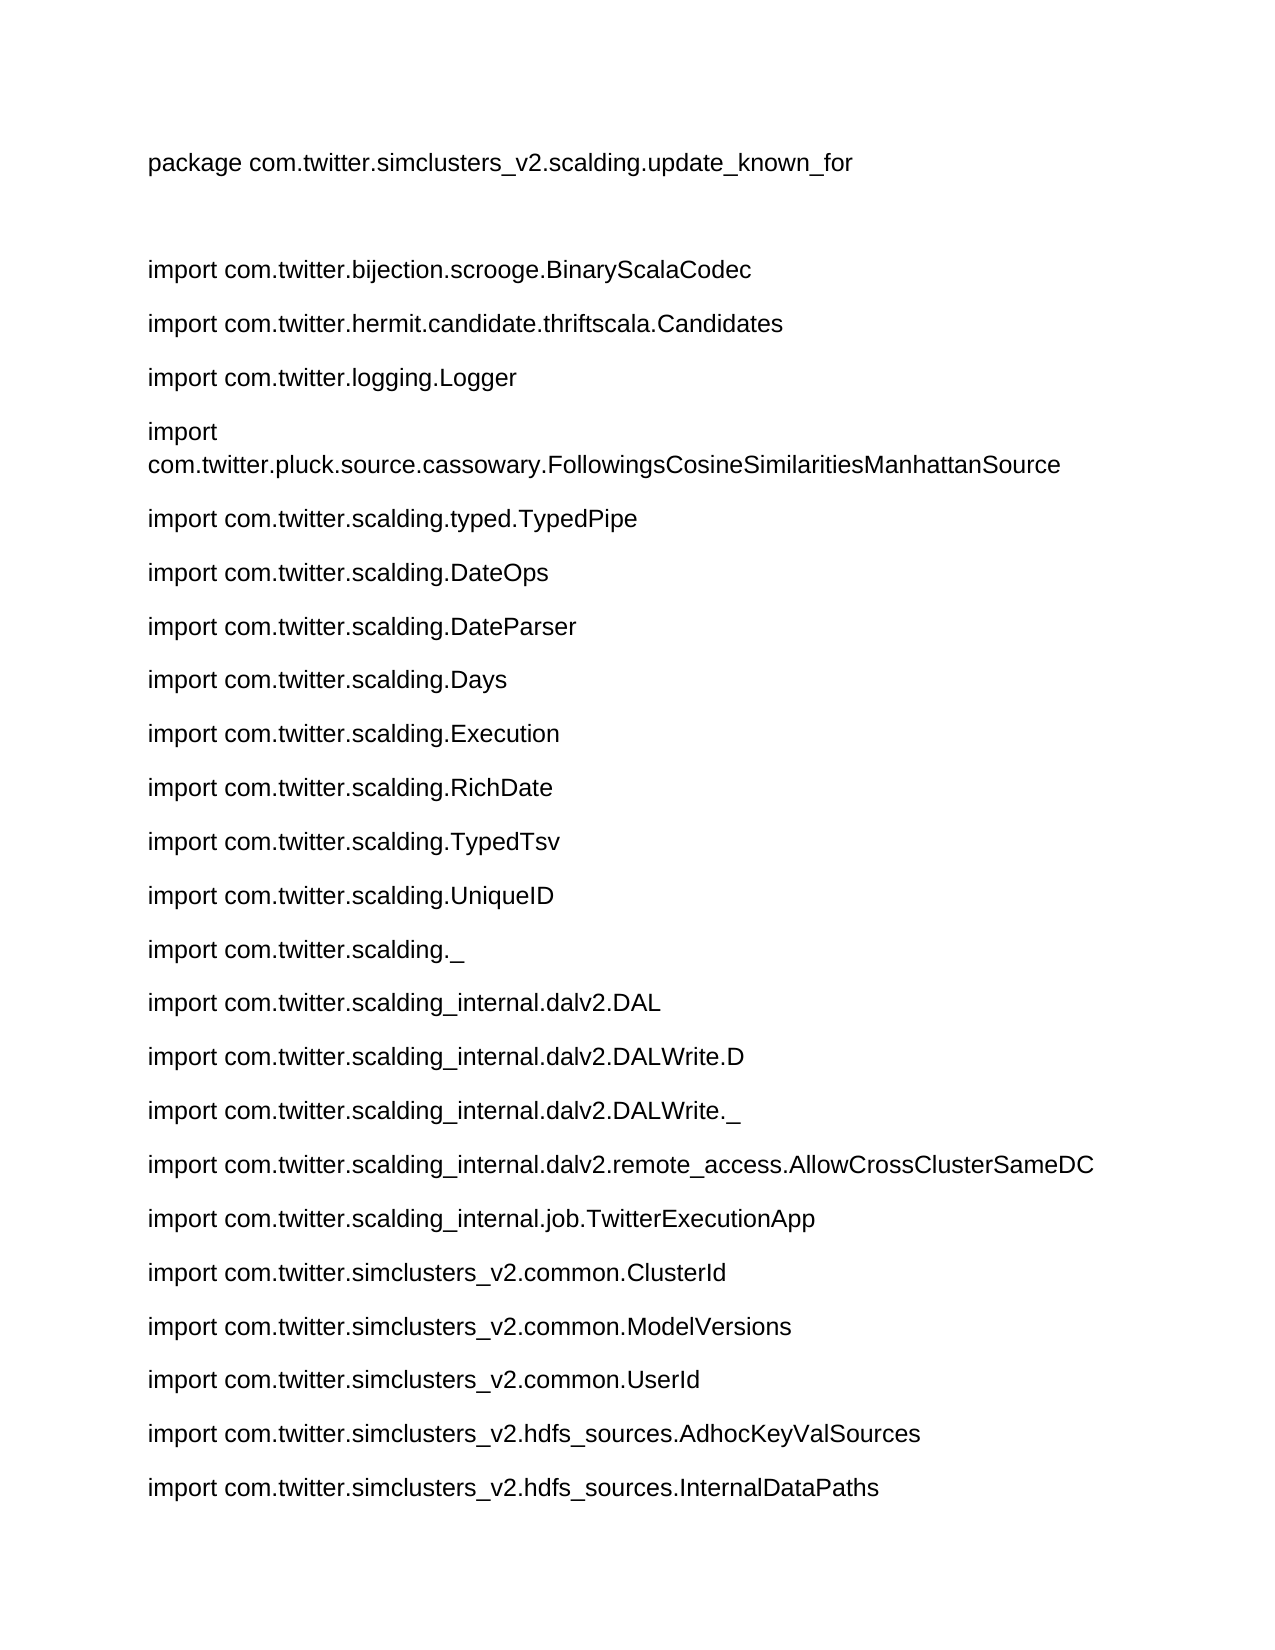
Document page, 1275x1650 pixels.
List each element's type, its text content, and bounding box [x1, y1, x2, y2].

text import com.twitter.scalding.UniqueID [148, 881, 1127, 909]
text import com.twitter.simclusters_v2.hdfs_sources.AdhocKeyValSources [148, 1419, 1127, 1448]
text import com.twitter.scalding.RichDate [148, 773, 1127, 802]
text import com.twitter.scalding.TypedTsv [148, 827, 1127, 856]
text import com.twitter.scalding_internal.dalv2.DALWrite.D [148, 1042, 1127, 1071]
text import com.twitter.scalding.Days [148, 665, 1127, 694]
text import com.twitter.scalding.Execution [148, 719, 1127, 748]
text import com.twitter.scalding_internal.dalv2.DAL [148, 988, 1127, 1017]
text import com.twitter.simclusters_v2.common.ClusterId [148, 1258, 1127, 1286]
text package com.twitter.simclusters_v2.scalding.update_known_for [148, 148, 1127, 176]
text import com.twitter.scalding_internal.job.TwitterExecutionApp [148, 1204, 1127, 1233]
text import com.twitter.scalding_internal.dalv2.remote_access.AllowCrossClusterSameDC [148, 1150, 1127, 1179]
text import com.twitter.scalding._ [148, 934, 1127, 963]
text import com.twitter.scalding.DateOps [148, 558, 1127, 586]
text import com.twitter.scalding.DateParser [148, 611, 1127, 640]
text import com.twitter.scalding_internal.dalv2.DALWrite._ [148, 1096, 1127, 1125]
text import com.twitter.logging.Logger [148, 363, 1127, 392]
text import com.twitter.simclusters_v2.common.UserId [148, 1365, 1127, 1394]
text import com.twitter.bijection.scrooge.BinaryScalaCodec [148, 255, 1127, 284]
text import com.twitter.hermit.candidate.thriftscala.Candidates [148, 309, 1127, 338]
text import com.twitter.pluck.source.cassowary.FollowingsCosineSimilaritiesManhattanSource [148, 417, 1127, 479]
text import com.twitter.simclusters_v2.common.ModelVersions [148, 1312, 1127, 1340]
text import com.twitter.scalding.typed.TypedPipe [148, 504, 1127, 532]
text import com.twitter.simclusters_v2.hdfs_sources.InternalDataPaths [148, 1473, 1127, 1502]
